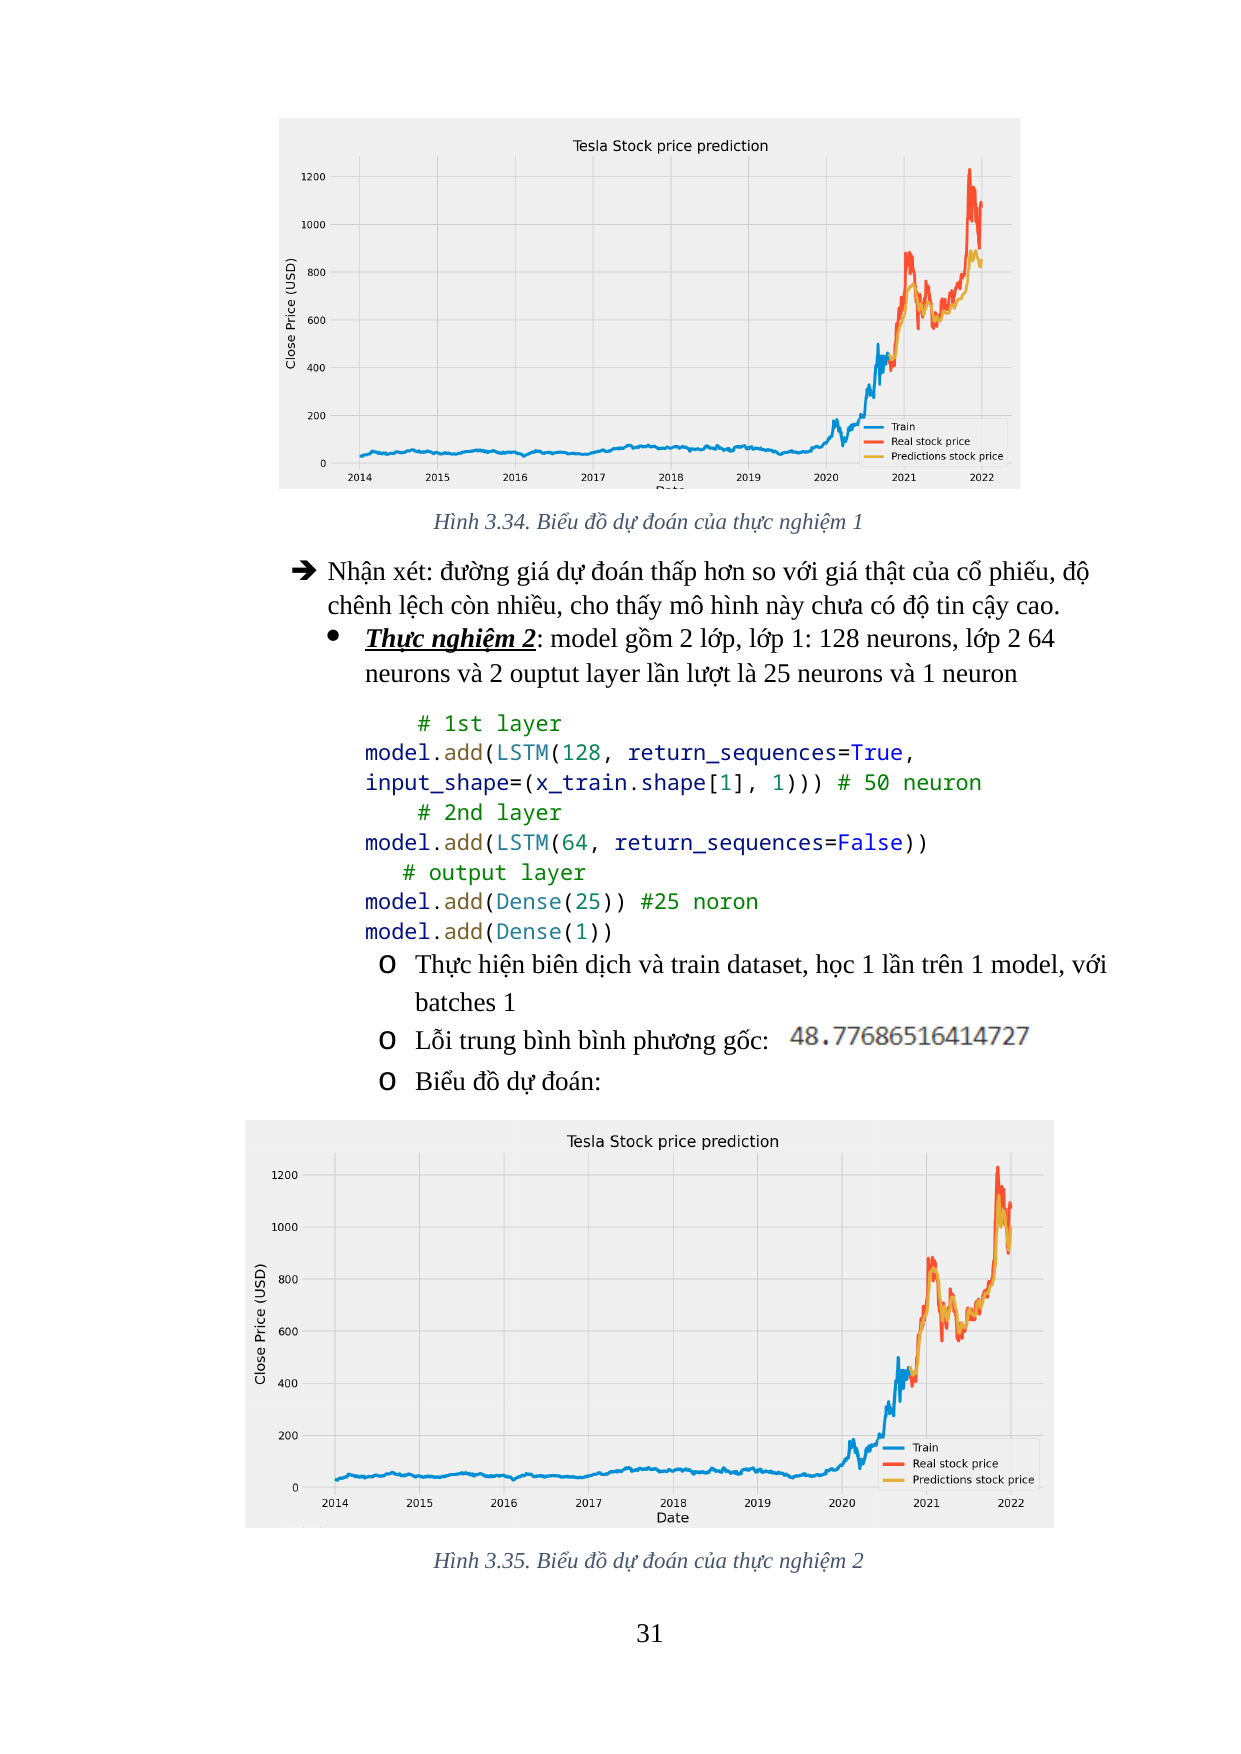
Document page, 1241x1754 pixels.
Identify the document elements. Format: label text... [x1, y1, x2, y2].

text model.add(Dense(25)) #25 noron [365, 886, 1122, 916]
picture [245, 1120, 1054, 1528]
list Biểu đồ dự đoán: [377, 1062, 1122, 1100]
text model.add(Dense(1)) [365, 916, 1122, 946]
text model.add(LSTM(64, return_sequences=False)) [365, 827, 1122, 856]
text # 2nd layer [365, 797, 1122, 827]
list Nhận xét: đường giá dự đoán thấp hơn so với giá thật của cổ phiếu, độ chênh lệch còn nhiều, cho thấy mô hình này chưa có độ tin cậy cao. [290, 555, 1122, 620]
text # output layer [365, 856, 1122, 886]
text # 1st layer [365, 707, 1122, 737]
picture [776, 1019, 1045, 1050]
list Thực hiện biên dịch và train dataset, học 1 lần trên 1 model, với batches 1 [377, 946, 1122, 1017]
text model.add(LSTM(128, return_sequences=True, input_shape=(x_train.shape[1], 1))) # 50 neuron [365, 737, 1122, 797]
picture [278, 118, 1021, 489]
list Thực nghiệm 2: model gồm 2 lớp, lớp 1: 128 neurons, lớp 2 64 neurons và 2 ouptut layer lần lượt là 25 neurons và 1 neuron [327, 622, 1122, 688]
